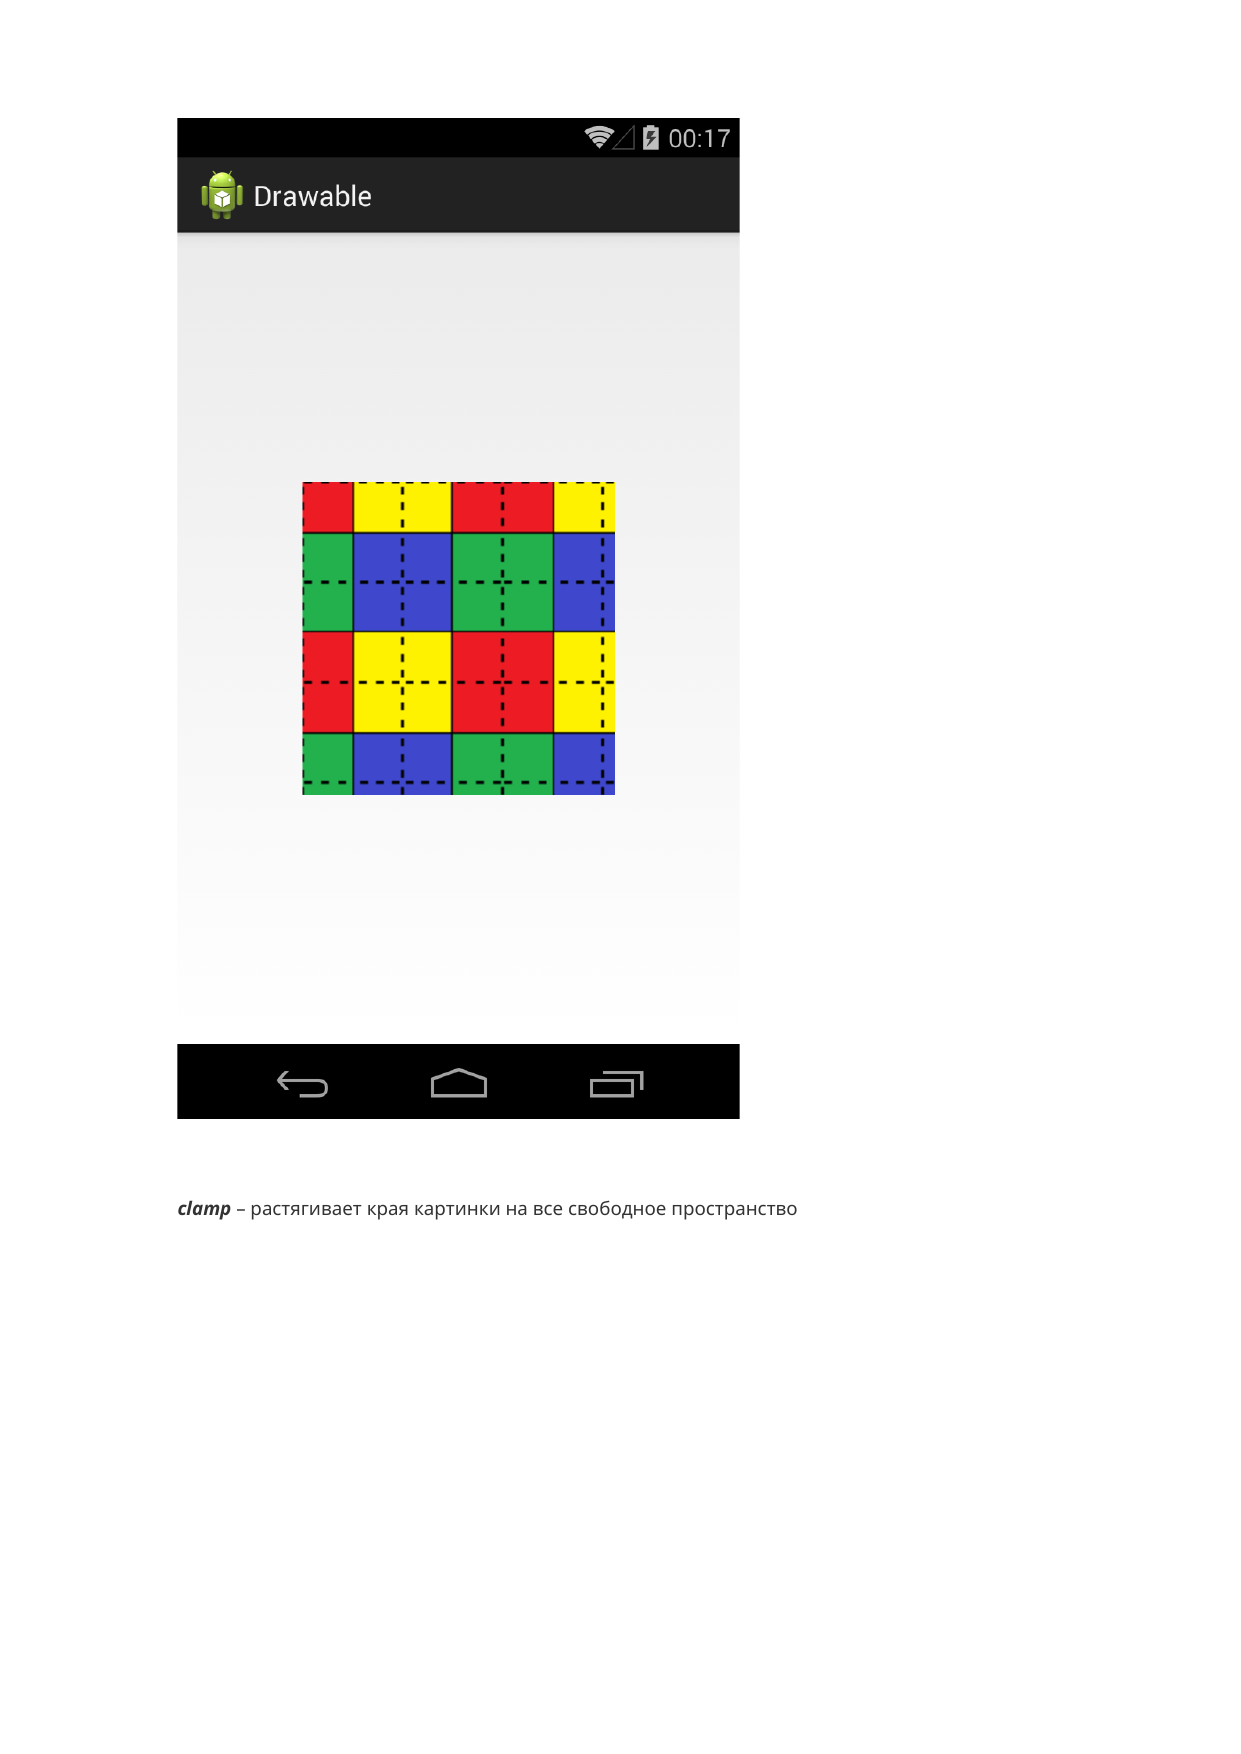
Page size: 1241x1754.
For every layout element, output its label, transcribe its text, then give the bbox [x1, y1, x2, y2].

text clamp – растягивает края картинки на все свободное пространство [177, 1193, 1152, 1221]
picture [177, 118, 740, 1119]
